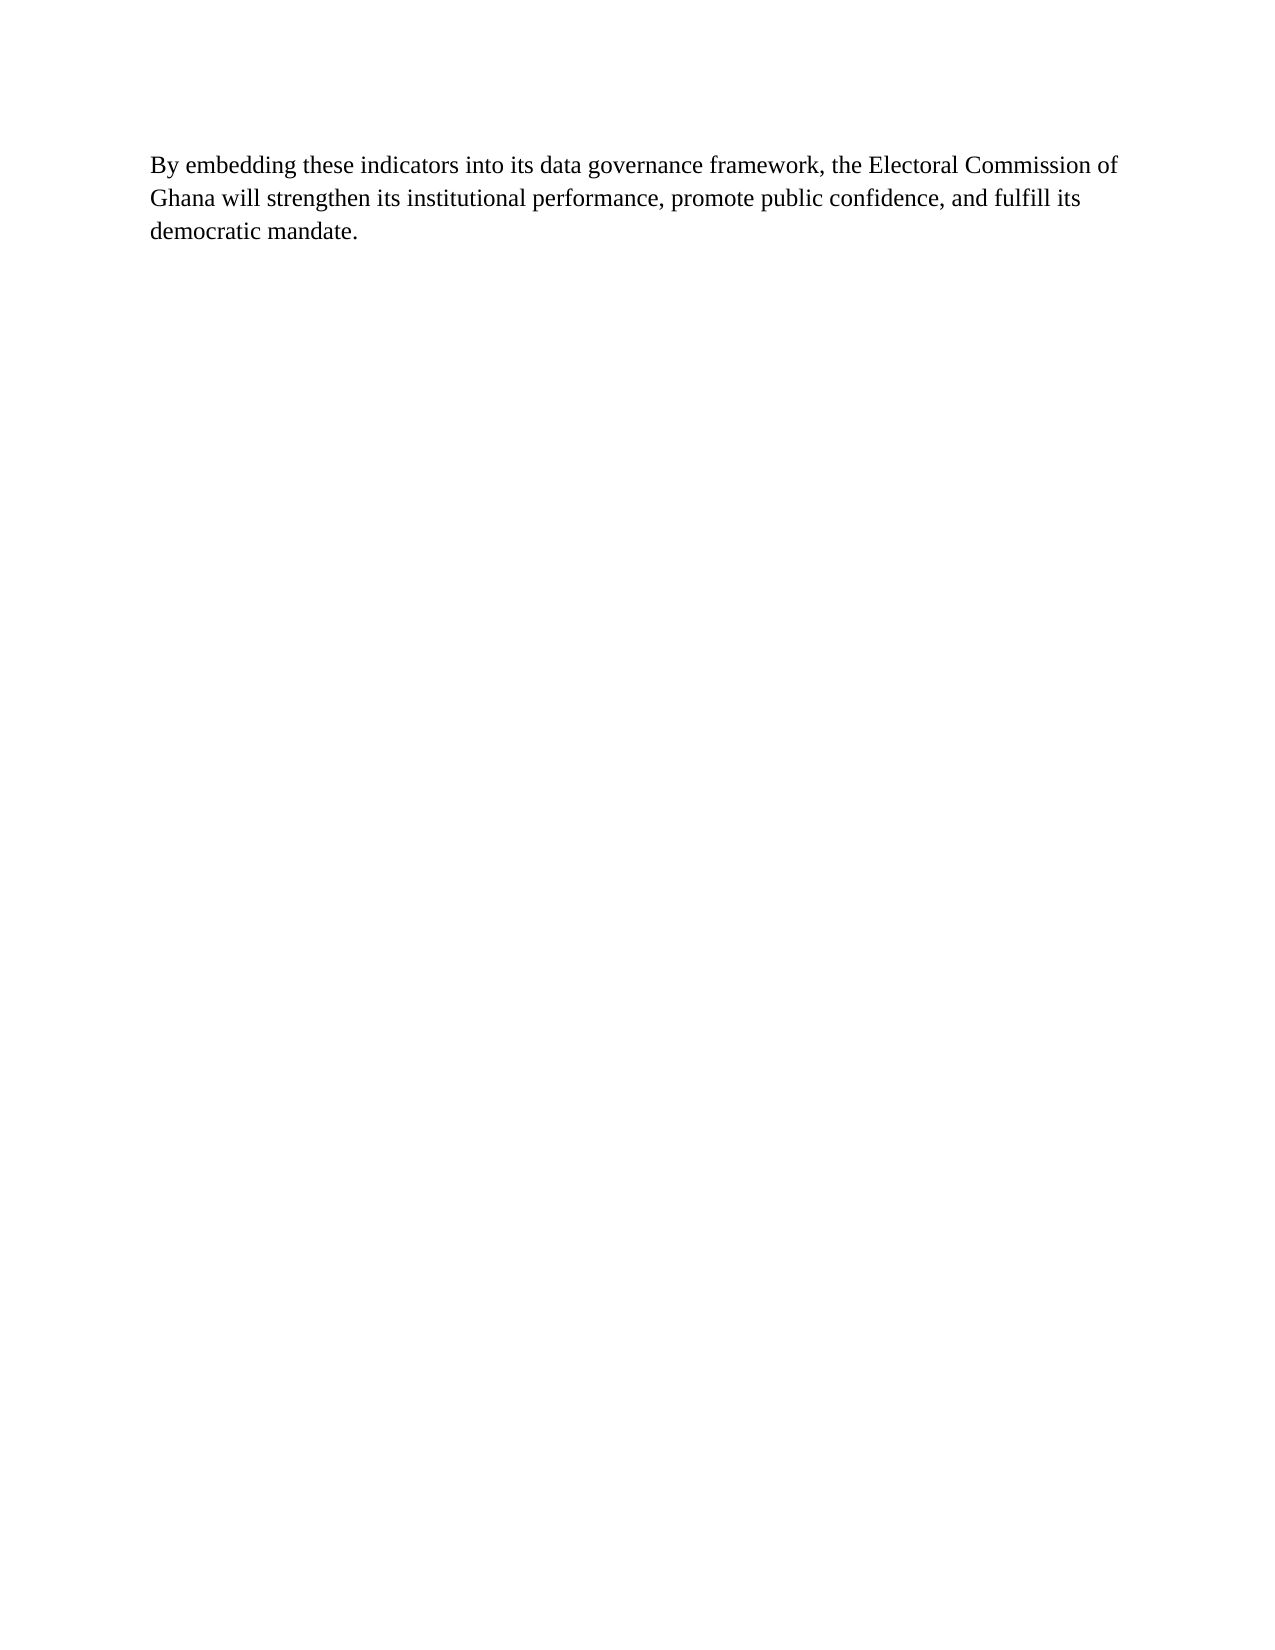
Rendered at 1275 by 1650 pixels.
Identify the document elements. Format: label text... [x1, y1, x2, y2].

text By embedding these indicators into its data governance framework, the Electoral Commission of Ghana will strengthen its institutional performance, promote public confidence, and fulfill its democratic mandate. [150, 150, 1125, 245]
